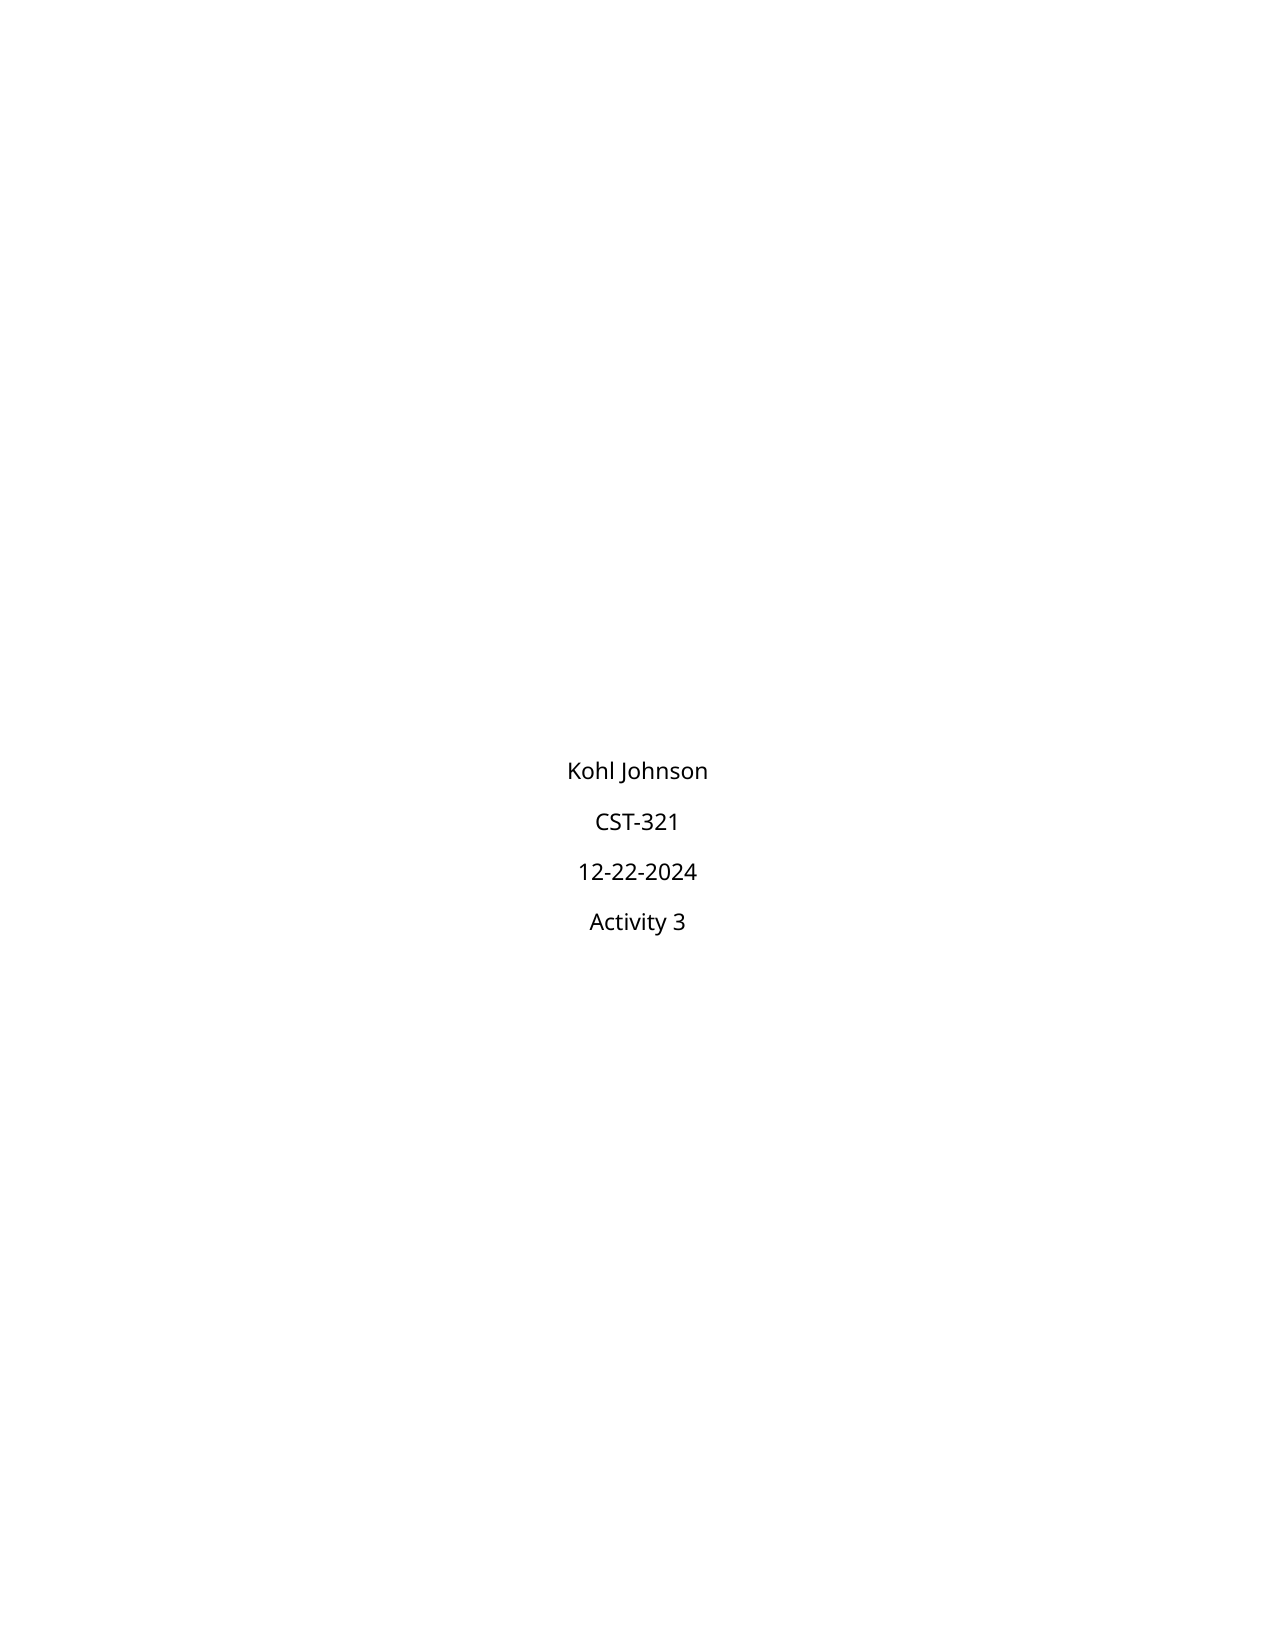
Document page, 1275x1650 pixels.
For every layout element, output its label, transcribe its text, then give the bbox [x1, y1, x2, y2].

text Kohl Johnson [150, 755, 1125, 786]
text Activity 3 [150, 906, 1125, 937]
text 12-22-2024 [150, 856, 1125, 887]
text CST-321 [150, 805, 1125, 837]
